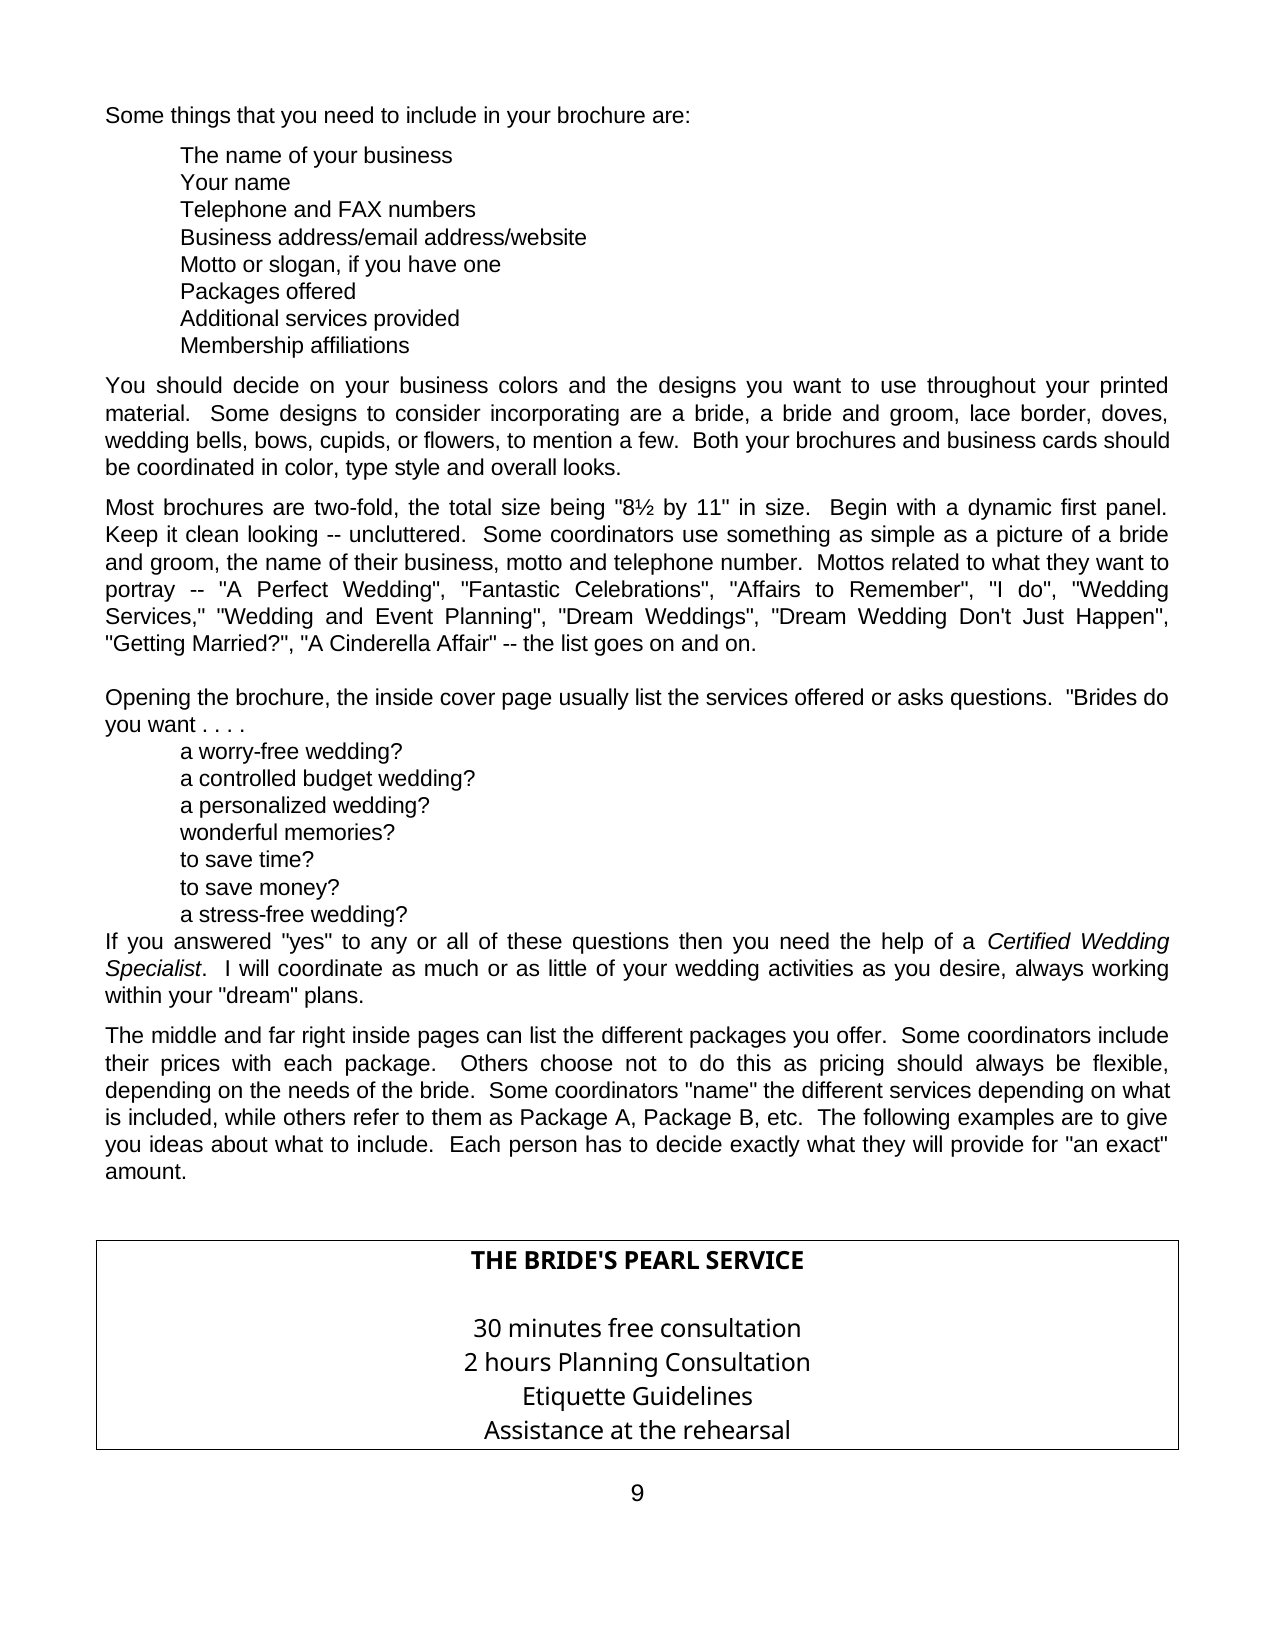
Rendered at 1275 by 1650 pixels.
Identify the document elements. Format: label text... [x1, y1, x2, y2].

text Business address/email address/website [105, 223, 1170, 250]
text If you answered "yes" to any or all of these questions then you need the help of a Certified Wedding Specialist. I will coordinate as much or as little of your wedding activities as you desire, always working within your "dream" plans. [105, 927, 1170, 1008]
text The name of your business [105, 142, 1170, 169]
text Assistance at the rehearsal [97, 1410, 1178, 1449]
text 30 minutes free consultation [105, 1311, 1170, 1345]
text 2 hours Planning Consultation [105, 1345, 1170, 1379]
text Etiquette Guidelines [105, 1379, 1170, 1410]
text The middle and far right inside pages can list the different packages you offer. Some coordinators include their prices with each package. Others choose not to do this as pricing should always be flexible, depending on the needs of the bride. Some coordinators "name" the different services depending on what is included, while others refer to them as Package A, Package B, etc. The following examples are to give you ideas about what to include. Each person has to decide exactly what they will provide for "an exact" amount. [105, 1022, 1170, 1184]
text to save time? [105, 846, 1170, 873]
text a stress-free wedding? [105, 900, 1170, 927]
text Membership affiliations [105, 331, 1170, 358]
text You should decide on your business colors and the designs you want to use throughout your printed material. Some designs to consider incorporating are a bride, a bride and groom, lace border, doves, wedding bells, bows, cupids, or flowers, to mention a few. Both your brochures and business cards should be coordinated in color, type style and overall looks. [105, 372, 1170, 480]
text wonderful memories? [105, 819, 1170, 846]
text THE BRIDE'S SERVICE [97, 1241, 1178, 1277]
text a worry-free wedding? [105, 737, 1170, 764]
text Packages offered [105, 277, 1170, 304]
text Telephone and FAX numbers [105, 196, 1170, 223]
text Some things that you need to include in your brochure are: [105, 101, 1170, 128]
text a controlled budget wedding? [105, 764, 1170, 792]
text Opening the brochure, the inside cover page usually list the services offered or asks questions. "Brides do you want . . . . [105, 683, 1170, 737]
text Your name [105, 169, 1170, 196]
text a personalized wedding? [105, 792, 1170, 819]
text Motto or slogan, if you have one [105, 250, 1170, 277]
text Most brochures are two-fold, the total size being "8½ by 11" in size. Begin with a dynamic first panel. Keep it clean looking -- uncluttered. Some coordinators use something as simple as a picture of a bride and groom, the name of their business, motto and telephone number. Mottos related to what they want to portray -- "A Perfect Wedding", "Fantastic Celebrations", "Affairs to Remember", "I do", "Wedding Services," "Wedding and Event Planning", "Dream Weddings", "Dream Wedding Don't Just Happen", "Getting Married?", "A Cinderella Affair" -- the list goes on and on. [105, 494, 1170, 656]
text to save money? [105, 873, 1170, 900]
text Additional services provided [105, 304, 1170, 331]
